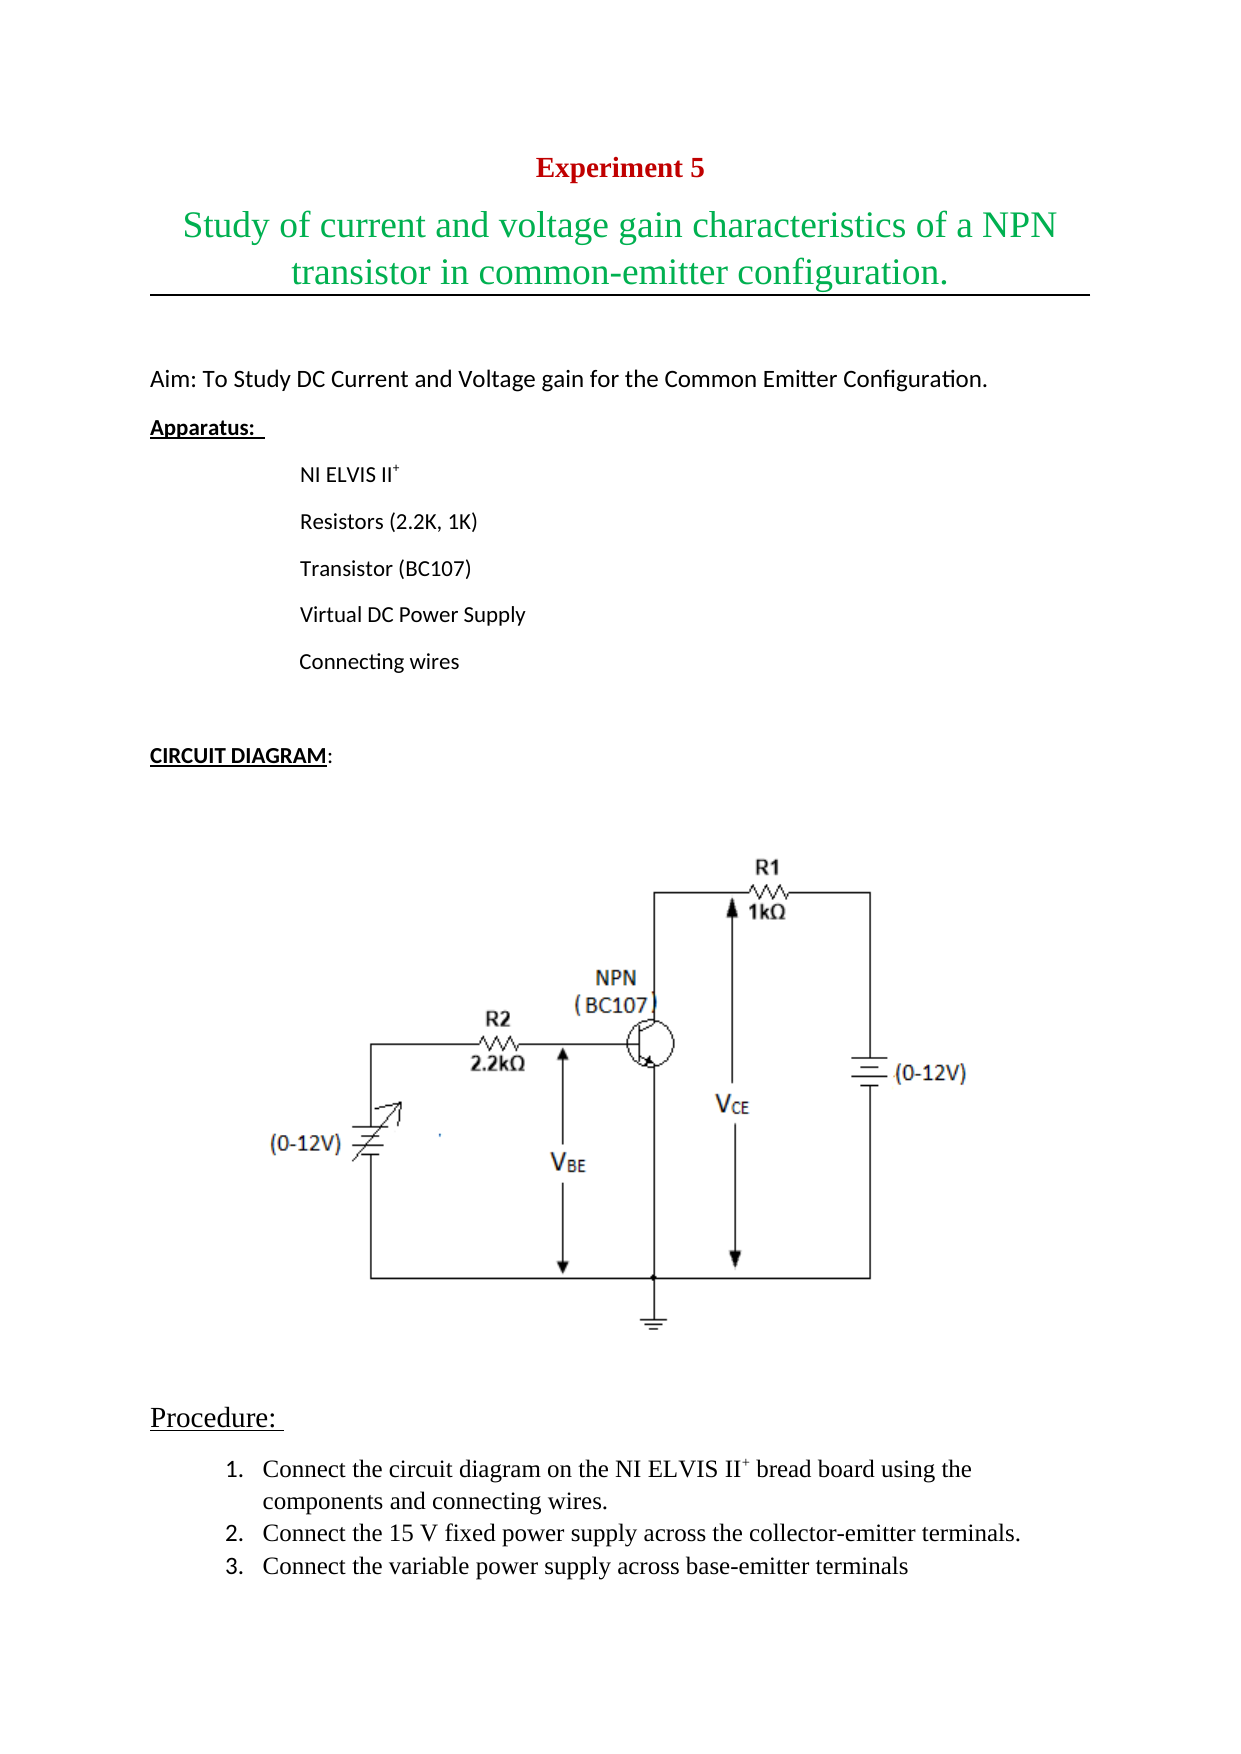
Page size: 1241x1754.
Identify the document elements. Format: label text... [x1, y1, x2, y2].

list Connect the circuit diagram on the NI ELVIS II+ bread board using the components and connecting wires. [225, 1453, 1090, 1515]
text Connecting wires [150, 647, 1090, 675]
text Resistors (2.2K, 1K) [225, 507, 1090, 535]
text Aim: To Study DC Current and Voltage gain for the Common Emitter Configuration. [150, 363, 1090, 394]
text NI ELVIS II+ [225, 460, 1090, 488]
text Experiment 5 [150, 150, 1090, 183]
list Connect the 15 V fixed power supply across the collector-emitter terminals. [225, 1517, 1090, 1548]
text Study of current and voltage gain characteristics of a NPN transistor in common-emitter configuration. [150, 203, 1090, 294]
text Transistor (BC107) [225, 554, 1090, 582]
text CIRCUIT DIAGRAM: [150, 741, 1090, 769]
list Connect the variable power supply across base-emitter terminals [225, 1550, 1090, 1581]
text Procedure: [150, 1401, 1090, 1434]
picture [201, 835, 1039, 1382]
text Virtual DC Power Supply [225, 601, 1090, 628]
text Apparatus: [150, 413, 1090, 441]
